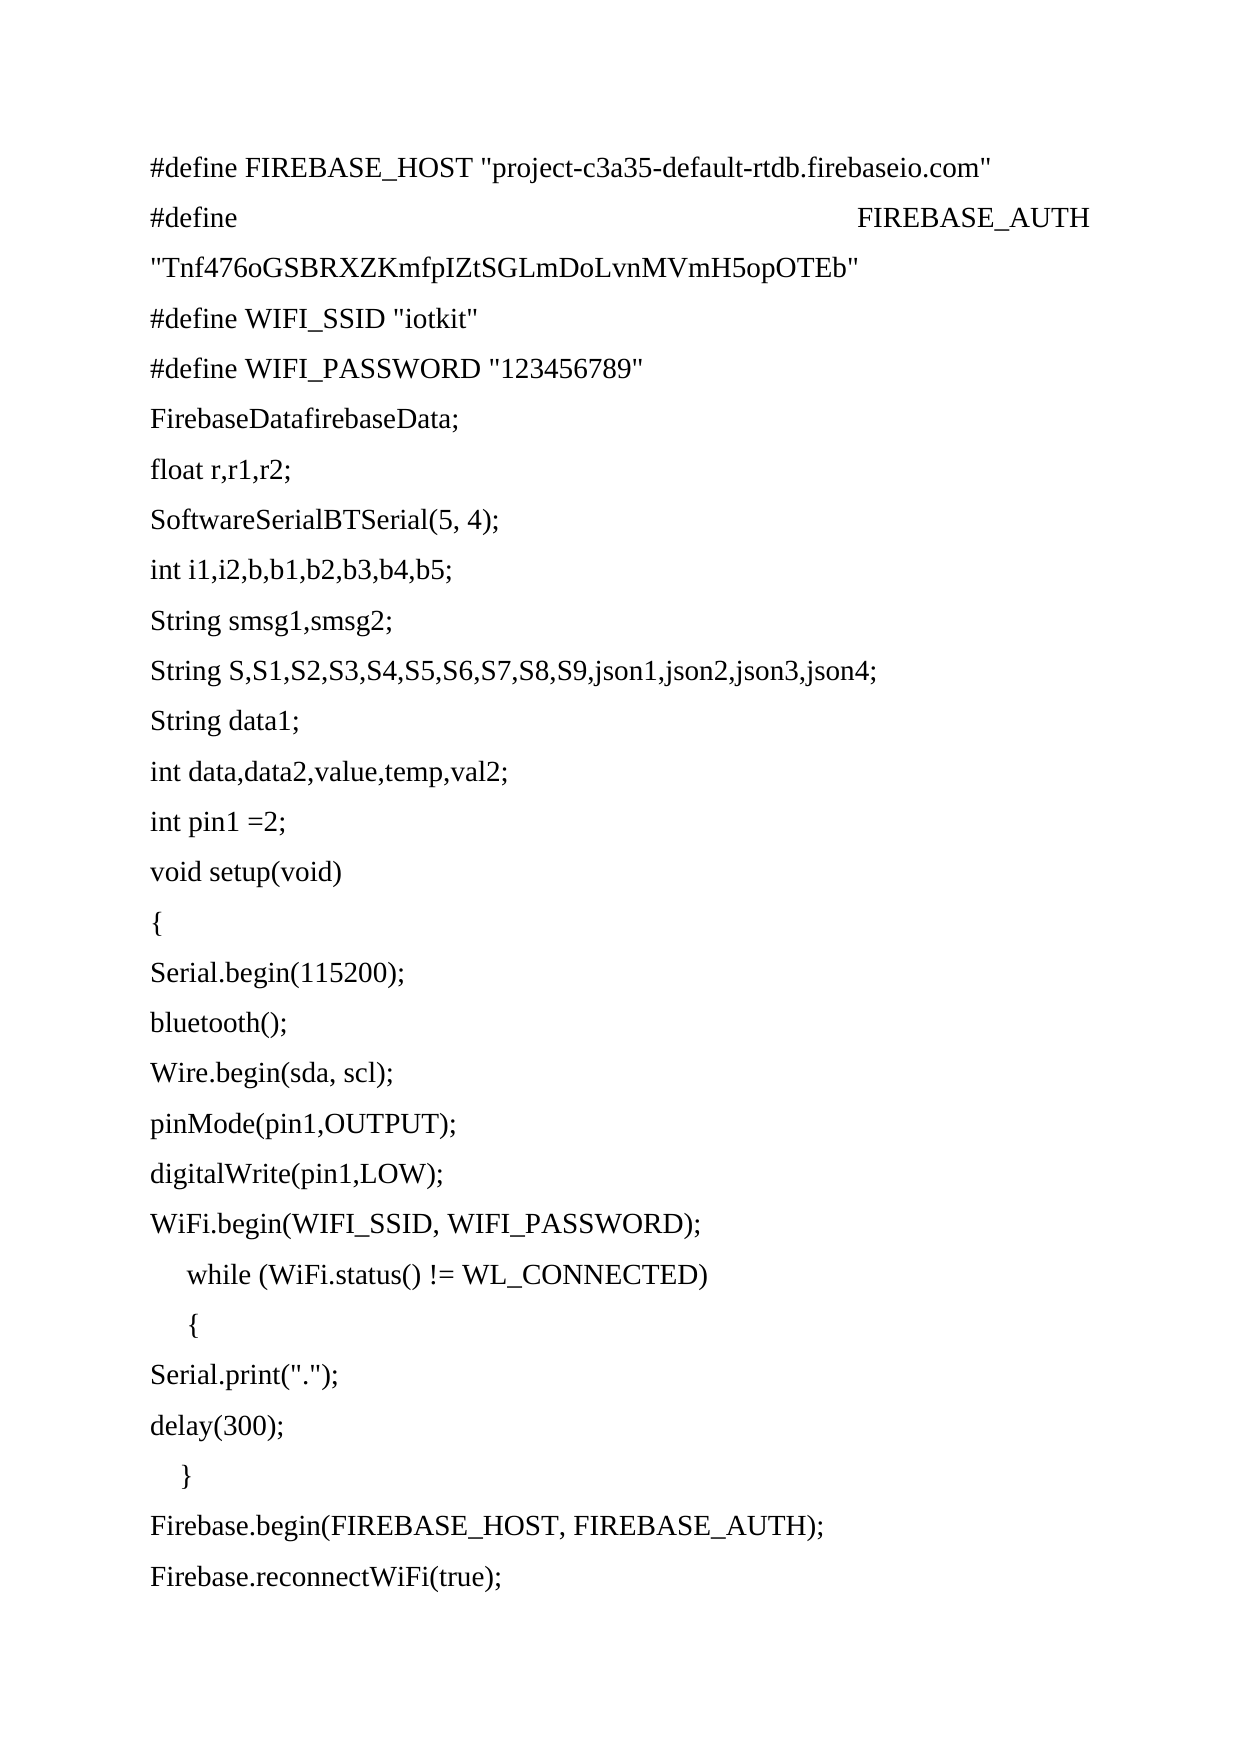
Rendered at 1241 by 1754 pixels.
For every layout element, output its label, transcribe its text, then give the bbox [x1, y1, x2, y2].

text String S,S1,S2,S3,S4,S5,S6,S7,S8,S9,json1,json2,json3,json4; [150, 653, 1090, 687]
text SoftwareSerialBTSerial(5, 4); [150, 502, 1090, 536]
text #define FIREBASE_HOST "project-c3a35-default-rtdb.firebaseio.com" [150, 150, 1090, 183]
text Serial.begin(115200); [150, 955, 1090, 988]
text String data1; [150, 703, 1090, 737]
text int i1,i2,b,b1,b2,b3,b4,b5; [150, 552, 1090, 586]
text Wire.begin(sda, scl); [150, 1056, 1090, 1089]
text void setup(void) [150, 854, 1090, 888]
text Firebase.begin(FIREBASE_HOST, FIREBASE_AUTH); [150, 1508, 1090, 1542]
text digitalWrite(pin1,LOW); [150, 1156, 1090, 1190]
text #define WIFI_PASSWORD "123456789" [150, 351, 1090, 385]
text { [150, 905, 1090, 938]
text bluetooth(); [150, 1005, 1090, 1039]
text } [150, 1458, 1090, 1492]
text String smsg1,smsg2; [150, 603, 1090, 636]
text FirebaseDatafirebaseData; [150, 402, 1090, 435]
text #define FIREBASE_AUTH "Tnf476oGSBRXZKmfpIZtSGLmDoLvnMVmH5opOTEb" [150, 200, 1090, 284]
text WiFi.begin(WIFI_SSID, WIFI_PASSWORD); [150, 1207, 1090, 1240]
text delay(300); [150, 1408, 1090, 1441]
text float r,r1,r2; [150, 452, 1090, 485]
text int pin1 =2; [150, 804, 1090, 838]
text int data,data2,value,temp,val2; [150, 754, 1090, 787]
text Serial.print("."); [150, 1357, 1090, 1391]
text pinMode(pin1,OUTPUT); [150, 1106, 1090, 1139]
text Firebase.reconnectWiFi(true); [150, 1559, 1090, 1592]
text { [150, 1307, 1090, 1341]
text while (WiFi.status() != WL_CONNECTED) [150, 1257, 1090, 1290]
text #define WIFI_SSID "iotkit" [150, 301, 1090, 334]
